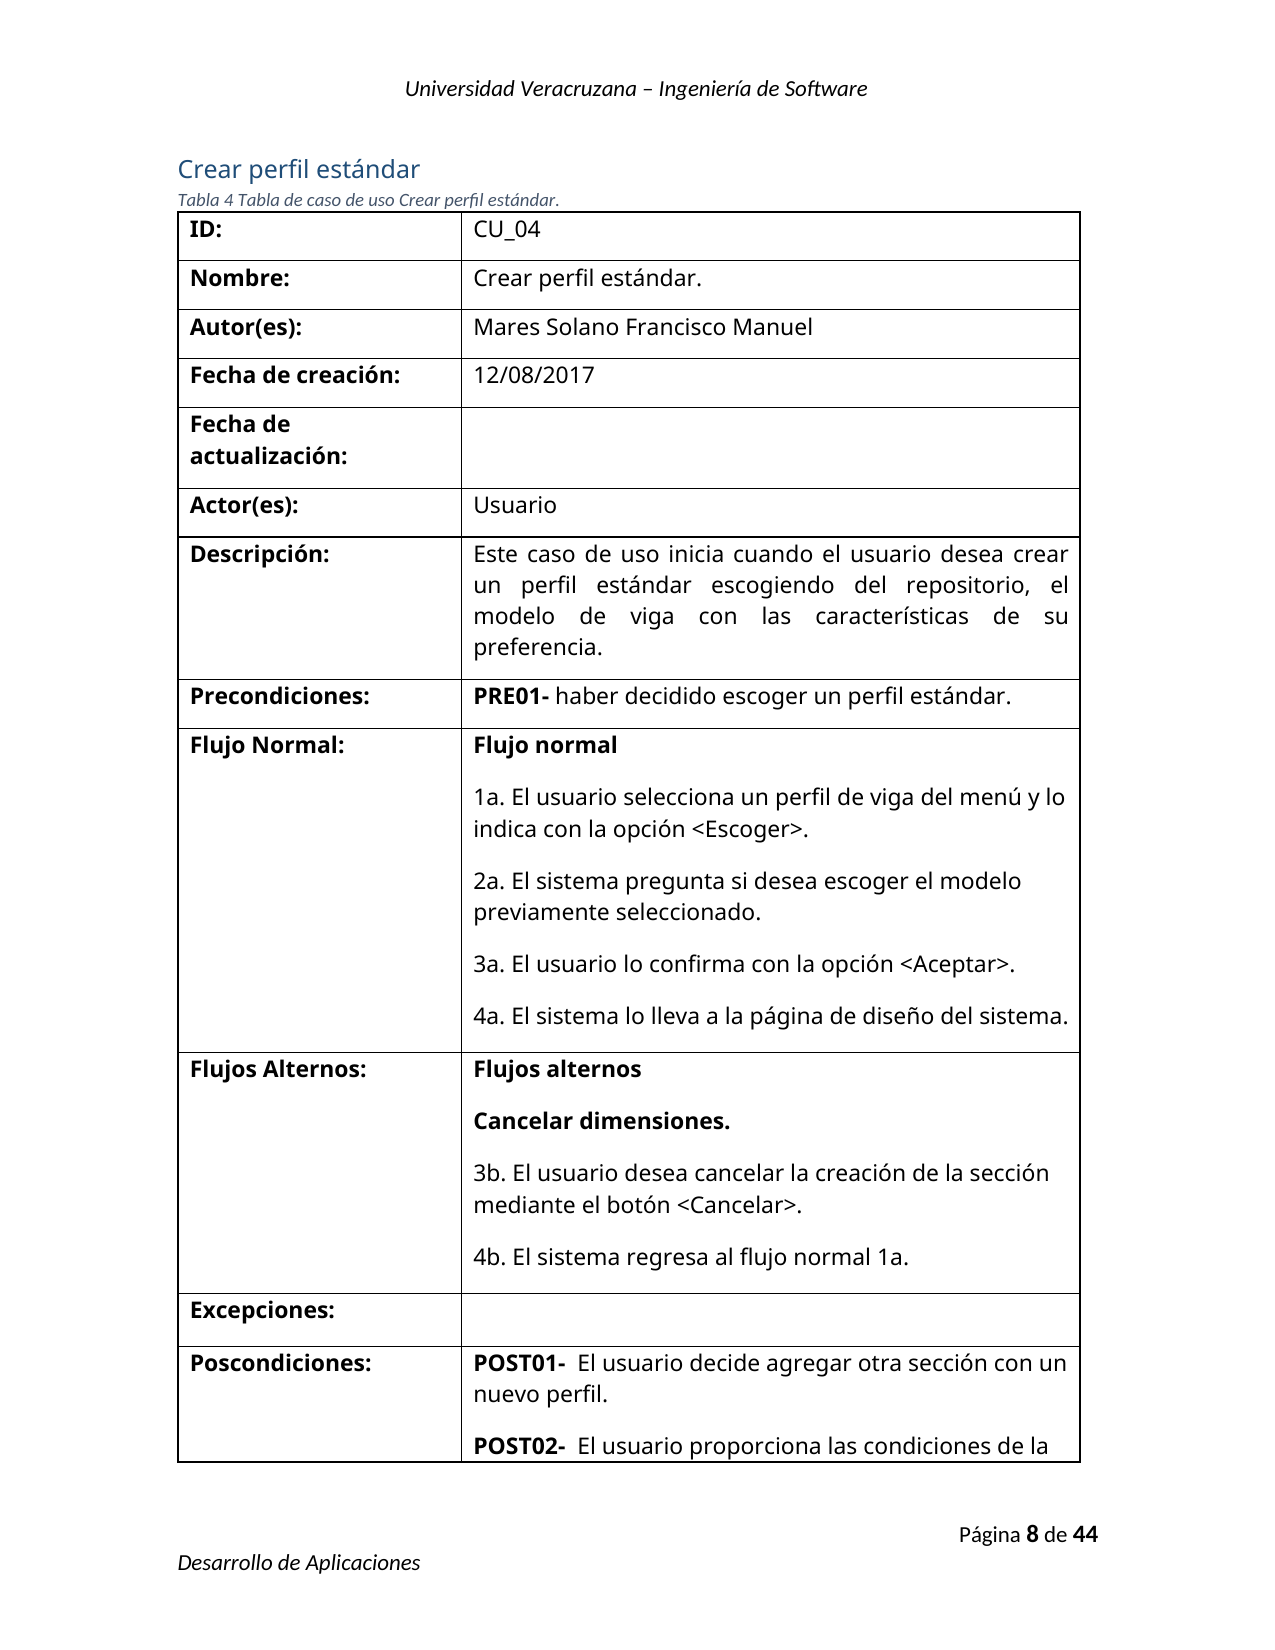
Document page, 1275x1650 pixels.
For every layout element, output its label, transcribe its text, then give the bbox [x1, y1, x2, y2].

table_cell Flujos alternos Cancelar dimensiones. 3b. El usuario desea cancelar la creación de la sección mediante el botón <Cancelar>. 4b. El sistema regresa al flujo normal 1a. [462, 1053, 1079, 1293]
table_cell Actor(es): [179, 489, 461, 536]
table_cell Flujo normal 1a. El usuario selecciona un perfil de viga del menú y lo indica con la opción <Escoger>. 2a. El sistema pregunta si desea escoger el modelo previamente seleccionado. 3a. El usuario lo confirma con la opción <Aceptar>. 4a. El sistema lo lleva a la página de diseño del sistema. [462, 729, 1079, 1052]
table_cell Nombre: [179, 261, 461, 309]
table_cell Flujos Alternos: [179, 1053, 461, 1293]
table_cell PRE01- haber decidido escoger un perfil estándar. [462, 680, 1079, 728]
table_cell Este caso de uso inicia cuando el usuario desea crear un perfil estándar escogiendo del repositorio, el modelo de viga con las características de su preferencia. [462, 538, 1079, 679]
table_cell [462, 408, 1079, 487]
table_cell Excepciones: [179, 1294, 461, 1346]
table_cell POST01- El usuario decide agregar otra sección con un nuevo perfil. POST02- El usuario proporciona las condiciones de la viga. [462, 1347, 1079, 1461]
table_cell Poscondiciones: [179, 1347, 461, 1461]
table_cell Fecha de actualización: [179, 408, 461, 487]
table_cell Descripción: [179, 538, 461, 679]
table_cell 12/08/2017 [462, 359, 1079, 407]
subtitle Crear perfil estándar [177, 152, 1098, 186]
table_cell Mares Solano Francisco Manuel [462, 310, 1079, 358]
table_cell Usuario [462, 489, 1079, 536]
table_cell Flujo Normal: [179, 729, 461, 1052]
table_header ID: [179, 213, 461, 260]
text Tabla 4 Tabla de caso de uso Crear perfil estándar. [177, 188, 1098, 211]
table_cell Autor(es): [179, 310, 461, 358]
table_cell [462, 1294, 1079, 1346]
table_cell Fecha de creación: [179, 359, 461, 407]
table_header CU_04 [462, 213, 1079, 260]
table_cell Precondiciones: [179, 680, 461, 728]
table_cell Crear perfil estándar. [462, 261, 1079, 309]
